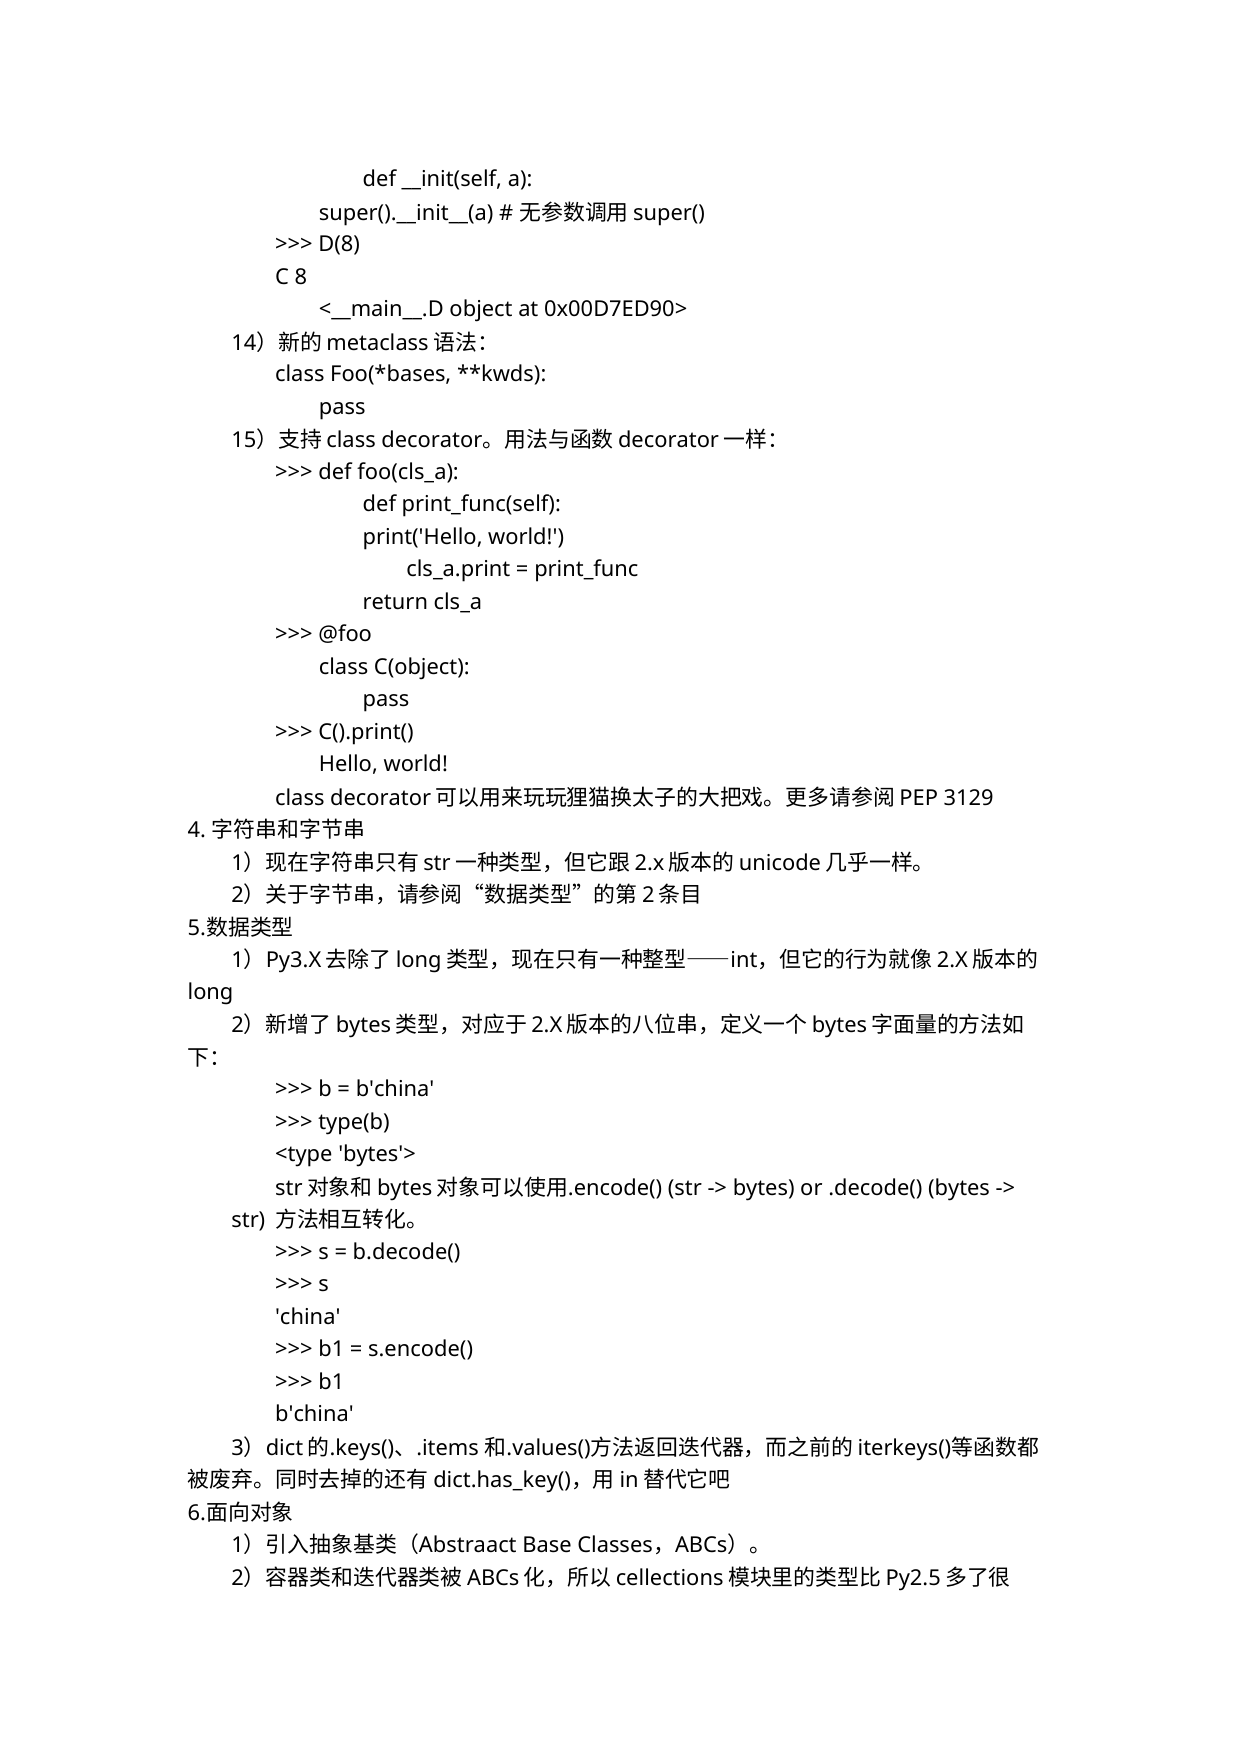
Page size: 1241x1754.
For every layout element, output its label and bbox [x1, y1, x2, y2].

text [187, 162, 1053, 877]
text [187, 877, 1053, 1592]
